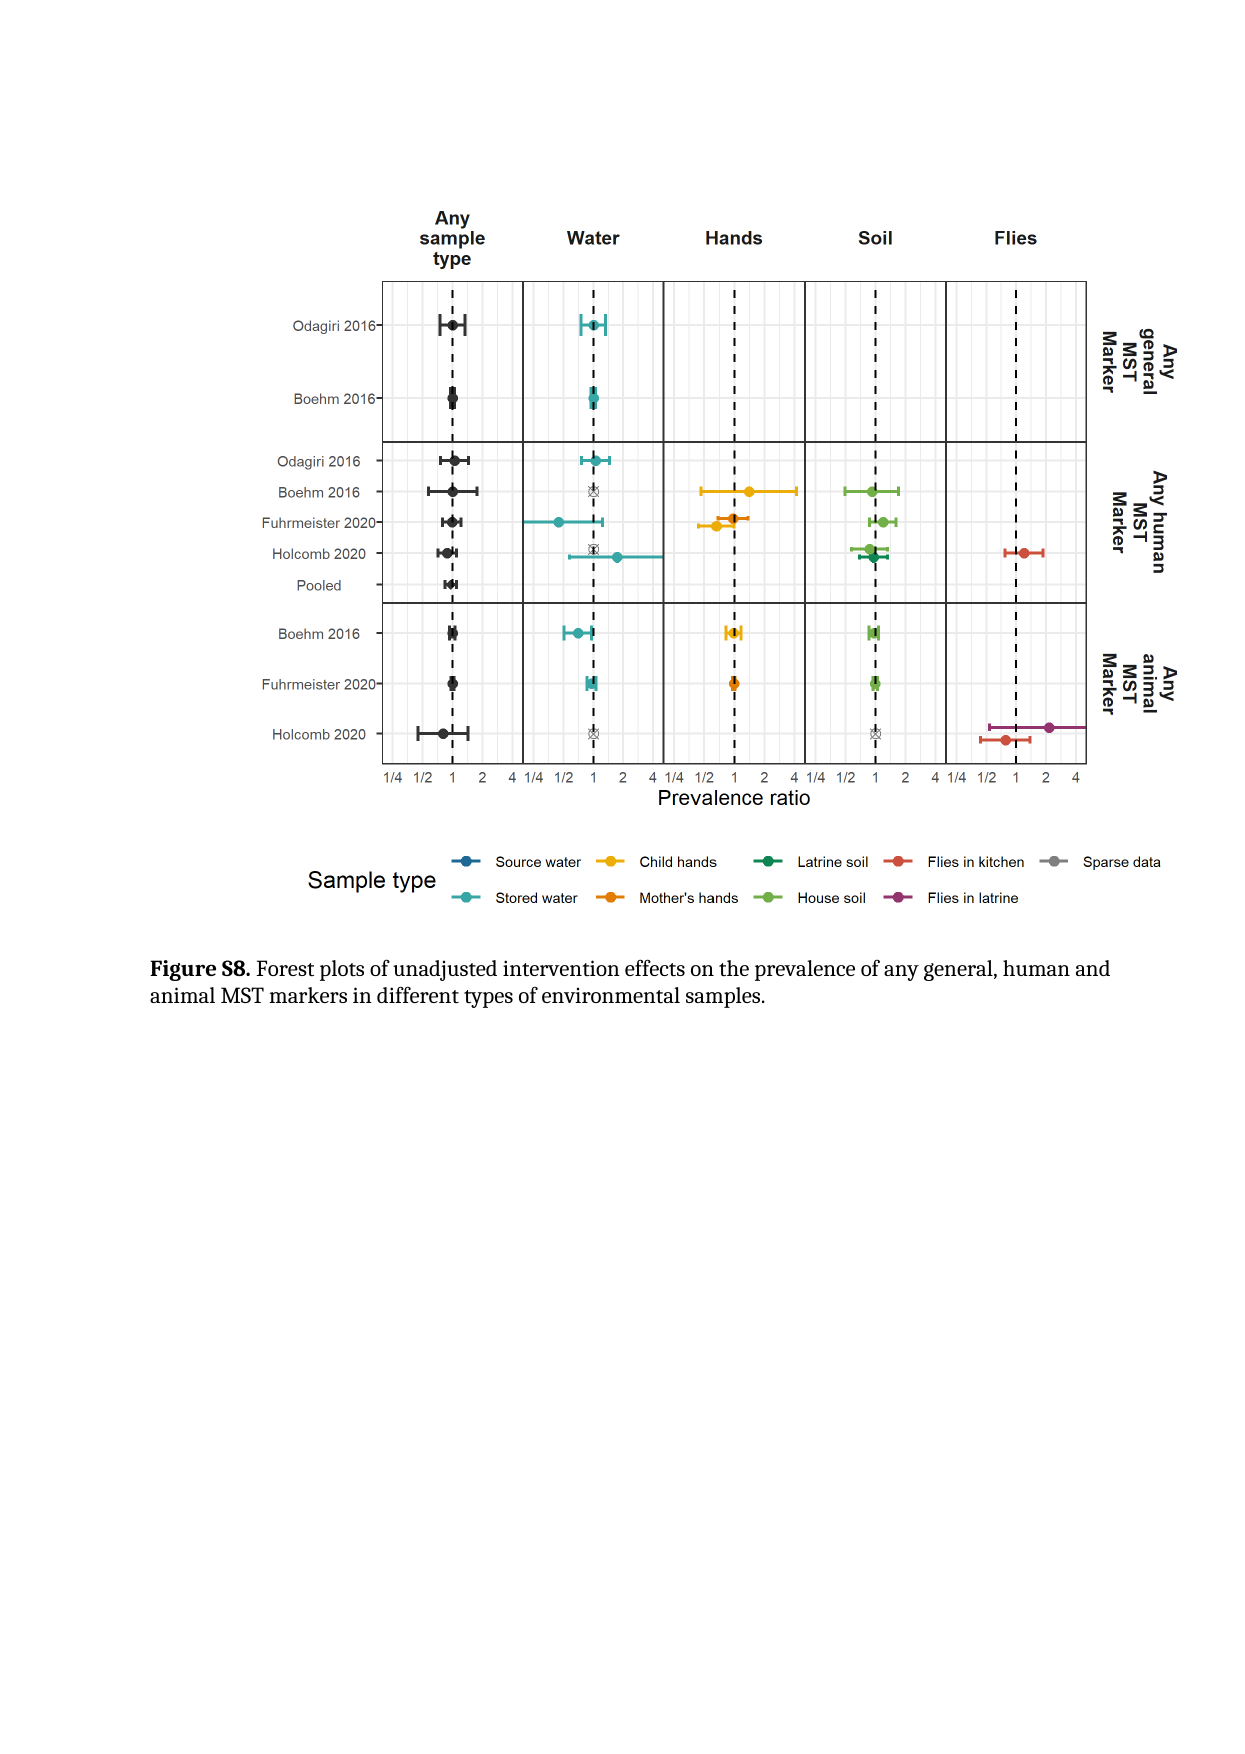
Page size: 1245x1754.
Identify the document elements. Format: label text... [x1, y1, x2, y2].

picture [225, 187, 1200, 938]
text Figure S8. Forest plots of unadjusted intervention effects on the prevalence of any general, human and animal MST markers in different types of environmental samples. [150, 955, 1170, 1009]
